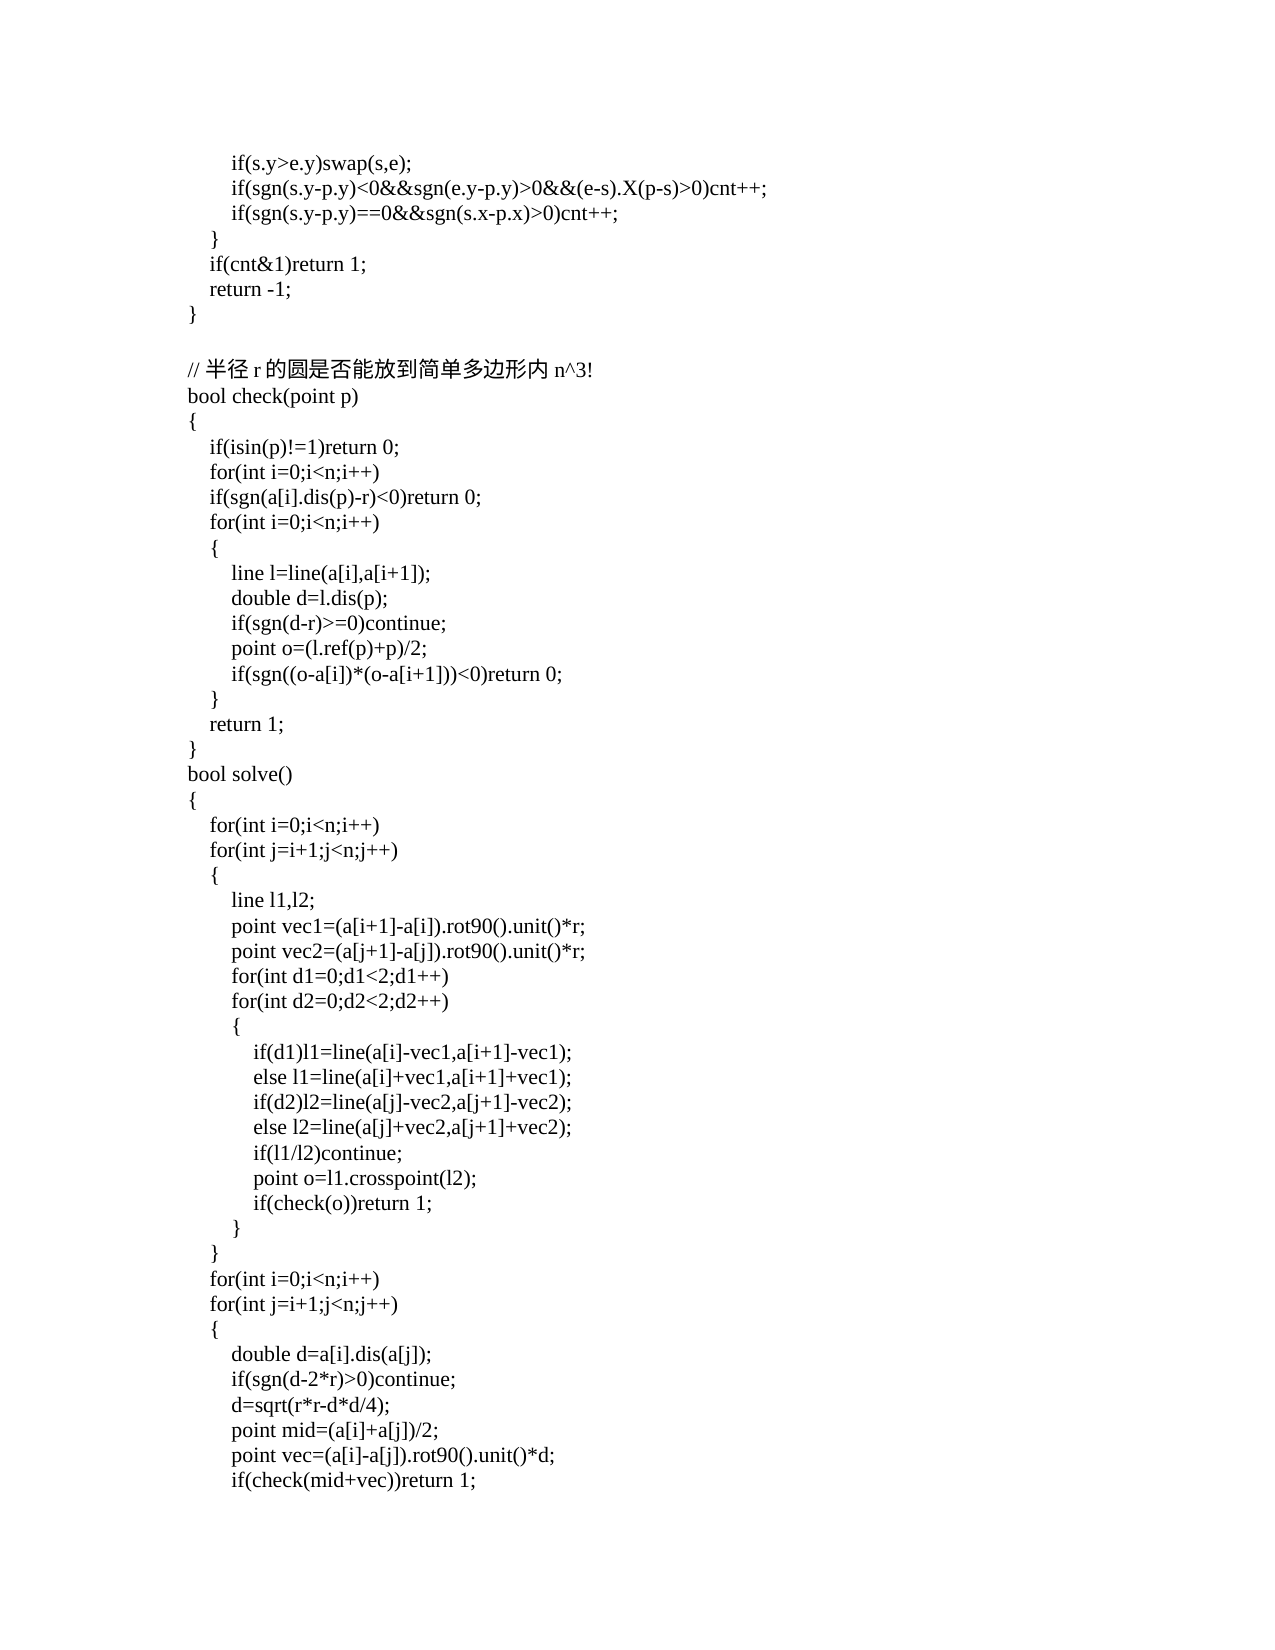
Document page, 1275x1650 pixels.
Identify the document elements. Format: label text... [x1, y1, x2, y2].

text { [187, 534, 1087, 560]
text for(int i=0;i<n;i++) [187, 509, 1087, 534]
text point vec=(a[i]-a[j]).rot90().unit()*d; [187, 1442, 1087, 1467]
text else l1=line(a[i]+vec1,a[i+1]+vec1); [187, 1064, 1087, 1089]
text point vec1=(a[i+1]-a[i]).rot90().unit()*r; [187, 913, 1087, 938]
text line l1,l2; [187, 887, 1087, 913]
text if(sgn(d-r)>=0)continue; [187, 610, 1087, 635]
text } [187, 301, 1087, 326]
text if(isin(p)!=1)return 0; [187, 434, 1087, 459]
text if(sgn(s.y-p.y)<0&&sgn(e.y-p.y)>0&&(e-s).X(p-s)>0)cnt++; [187, 175, 1087, 200]
text } [187, 736, 1087, 761]
text bool check(point p) [187, 383, 1087, 408]
text if(s.y>e.y)swap(s,e); [187, 150, 1087, 175]
text if(d2)l2=line(a[j]-vec2,a[j+1]-vec2); [187, 1089, 1087, 1114]
text double d=a[i].dis(a[j]); [187, 1341, 1087, 1366]
text for(int i=0;i<n;i++) [187, 812, 1087, 837]
text } [187, 226, 1087, 251]
text if(l1/l2)continue; [187, 1139, 1087, 1165]
text { [187, 1316, 1087, 1341]
text { [187, 408, 1087, 434]
text bool solve() [187, 761, 1087, 787]
text // 半径r的圆是否能放到简单多边形内 n^3! [187, 352, 1087, 383]
text } [187, 1240, 1087, 1266]
text for(int d1=0;d1<2;d1++) [187, 963, 1087, 988]
text for(int d2=0;d2<2;d2++) [187, 988, 1087, 1013]
text for(int j=i+1;j<n;j++) [187, 1291, 1087, 1316]
text point vec2=(a[j+1]-a[j]).rot90().unit()*r; [187, 938, 1087, 963]
text for(int i=0;i<n;i++) [187, 459, 1087, 484]
text } [187, 686, 1087, 711]
text if(sgn(s.y-p.y)==0&&sgn(s.x-p.x)>0)cnt++; [187, 200, 1087, 226]
text } [187, 1215, 1087, 1240]
text point o=l1.crosspoint(l2); [187, 1165, 1087, 1190]
text point mid=(a[i]+a[j])/2; [187, 1417, 1087, 1442]
text if(d1)l1=line(a[i]-vec1,a[i+1]-vec1); [187, 1039, 1087, 1064]
text if(sgn((o-a[i])*(o-a[i+1]))<0)return 0; [187, 661, 1087, 686]
text return 1; [187, 711, 1087, 736]
text return -1; [187, 276, 1087, 301]
text for(int j=i+1;j<n;j++) [187, 837, 1087, 862]
text line l=line(a[i],a[i+1]); [187, 560, 1087, 585]
text { [187, 862, 1087, 887]
text { [187, 787, 1087, 812]
text if(sgn(a[i].dis(p)-r)<0)return 0; [187, 484, 1087, 509]
text if(check(mid+vec))return 1; [187, 1467, 1087, 1492]
text double d=l.dis(p); [187, 585, 1087, 610]
text if(cnt&1)return 1; [187, 251, 1087, 276]
text if(sgn(d-2*r)>0)continue; [187, 1366, 1087, 1392]
text point o=(l.ref(p)+p)/2; [187, 635, 1087, 661]
text else l2=line(a[j]+vec2,a[j+1]+vec2); [187, 1114, 1087, 1139]
text d=sqrt(r*r-d*d/4); [187, 1392, 1087, 1417]
text if(check(o))return 1; [187, 1190, 1087, 1215]
text for(int i=0;i<n;i++) [187, 1266, 1087, 1291]
text { [187, 1013, 1087, 1039]
